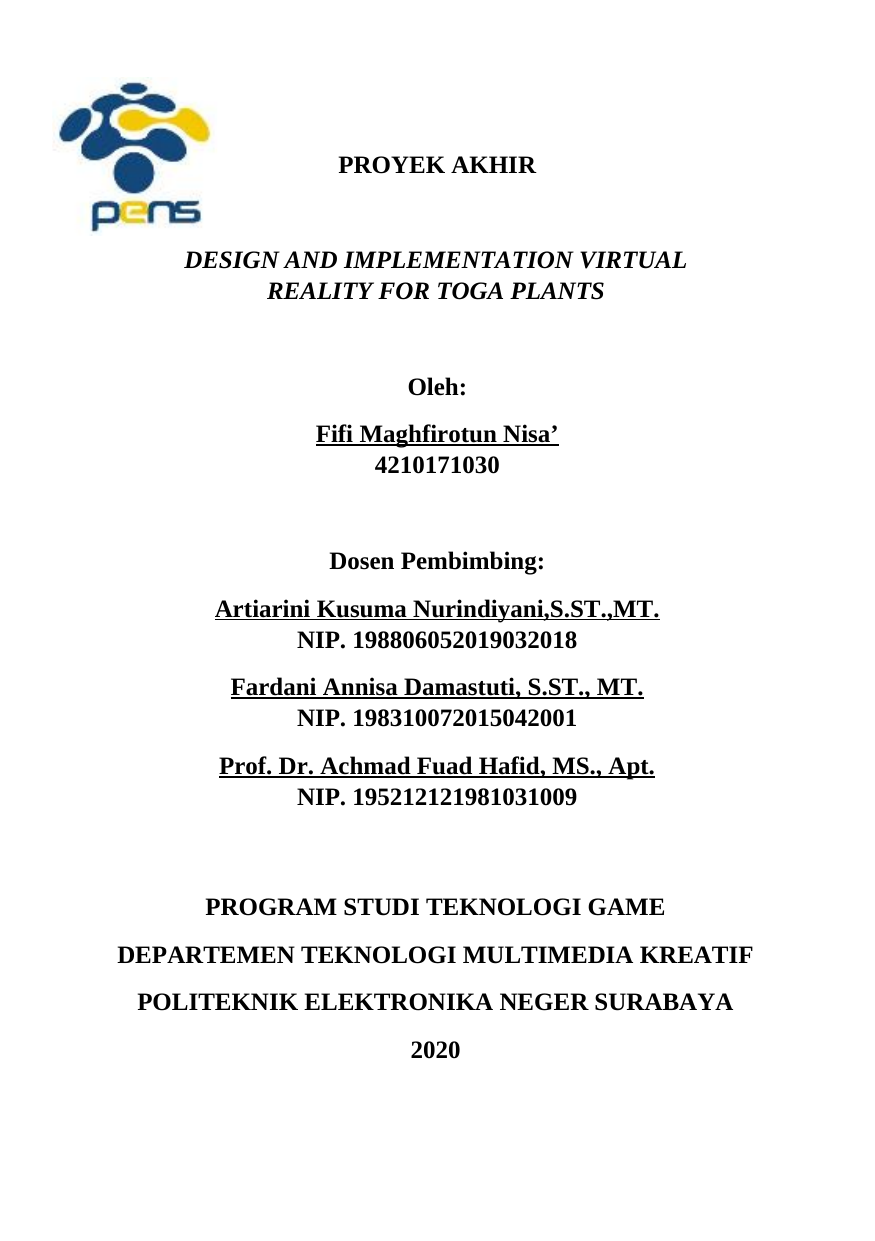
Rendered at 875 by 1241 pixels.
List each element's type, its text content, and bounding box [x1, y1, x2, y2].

picture [52, 77, 218, 236]
text Oleh: [150, 372, 724, 401]
text Dosen Pembimbing: [150, 546, 724, 575]
text 2020 [94, 1035, 777, 1064]
text PROGRAM STUDI TEKNOLOGI GAME [94, 892, 777, 921]
text Artiarini Kusuma Nurindiyani,S.ST.,MT. NIP. 198806052019032018 [150, 594, 724, 653]
text POLITEKNIK ELEKTRONIKA NEGER SURABAYA [94, 987, 777, 1016]
text Fardani Annisa Damastuti, S.ST., MT. NIP. 198310072015042001 [150, 672, 724, 732]
text DEPARTEMEN TEKNOLOGI MULTIMEDIA KREATIF [94, 940, 777, 968]
text DESIGN AND IMPLEMENTATION VIRTUAL REALITY FOR TOGA PLANTS [150, 245, 724, 305]
text PROYEK AKHIR [150, 150, 724, 179]
text Fifi Maghfirotun Nisa’ 4210171030 [150, 419, 724, 479]
text Prof. Dr. Achmad Fuad Hafid, MS., Apt. NIP. 195212121981031009 [150, 751, 724, 873]
